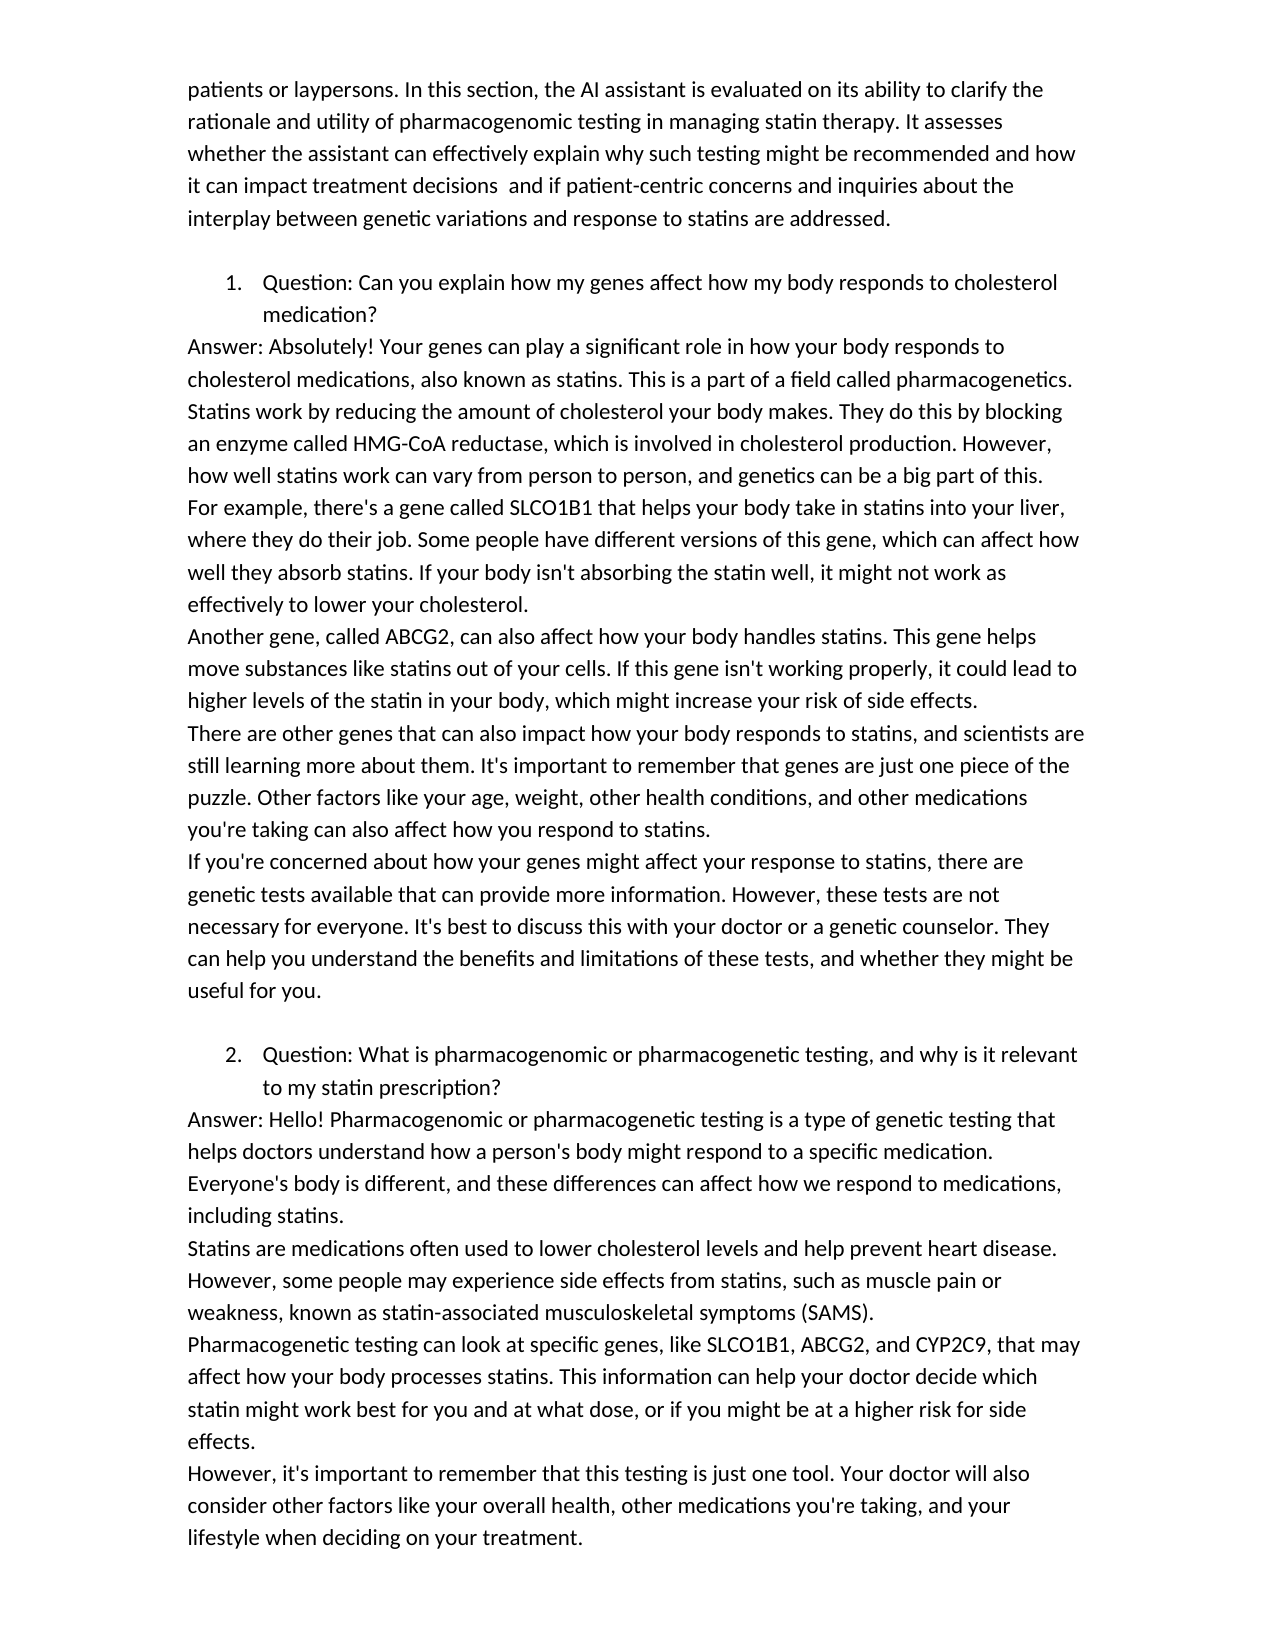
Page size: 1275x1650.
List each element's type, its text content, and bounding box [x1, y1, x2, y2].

text However, it's important to remember that this testing is just one tool. Your doctor will also consider other factors like your overall health, other medications you're taking, and your lifestyle when deciding on your treatment. [187, 1459, 1087, 1551]
text Pharmacogenetic testing can look at specific genes, like SLCO1B1, ABCG2, and CYP2C9, that may affect how your body processes statins. This information can help your doctor decide which statin might work best for you and at what dose, or if you might be at a higher risk for side effects. [187, 1330, 1087, 1455]
text Answer: Hello! Pharmacogenomic or pharmacogenetic testing is a type of genetic testing that helps doctors understand how a person's body might respond to a specific medication. Everyone's body is different, and these differences can affect how we respond to medications, including statins. [187, 1105, 1087, 1229]
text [187, 75, 1087, 232]
text If you're concerned about how your genes might affect your response to statins, there are genetic tests available that can provide more information. However, these tests are not necessary for everyone. It's best to discuss this with your doctor or a genetic counselor. They can help you understand the benefits and limitations of these tests, and whether they might be useful for you. [187, 847, 1087, 1004]
list Question: Can you explain how my genes affect how my body responds to cholesterol medication? [225, 268, 1087, 328]
text Statins work by reducing the amount of cholesterol your body makes. They do this by blocking an enzyme called HMG-CoA reductase, which is involved in cholesterol production. However, how well statins work can vary from person to person, and genetics can be a big part of this. [187, 397, 1087, 489]
text Answer: Absolutely! Your genes can play a significant role in how your body responds to cholesterol medications, also known as statins. This is a part of a field called pharmacogenetics. [187, 332, 1087, 393]
text Statins are medications often used to lower cholesterol levels and help prevent heart disease. However, some people may experience side effects from statins, such as muscle pain or weakness, known as statin-associated musculoskeletal symptoms (SAMS). [187, 1234, 1087, 1326]
text There are other genes that can also impact how your body responds to statins, and scientists are still learning more about them. It's important to remember that genes are just one piece of the puzzle. Other factors like your age, weight, other health conditions, and other medications you're taking can also affect how you respond to statins. [187, 719, 1087, 843]
text Another gene, called ABCG2, can also affect how your body handles statins. This gene helps move substances like statins out of your cells. If this gene isn't working properly, it could lead to higher levels of the statin in your body, which might increase your risk of side effects. [187, 622, 1087, 714]
text For example, there's a gene called SLCO1B1 that helps your body take in statins into your liver, where they do their job. Some people have different versions of this gene, which can affect how well they absorb statins. If your body isn't absorbing the statin well, it might not work as effectively to lower your cholesterol. [187, 493, 1087, 618]
list Question: What is pharmacogenomic or pharmacogenetic testing, and why is it relevant to my statin prescription? [225, 1041, 1087, 1101]
